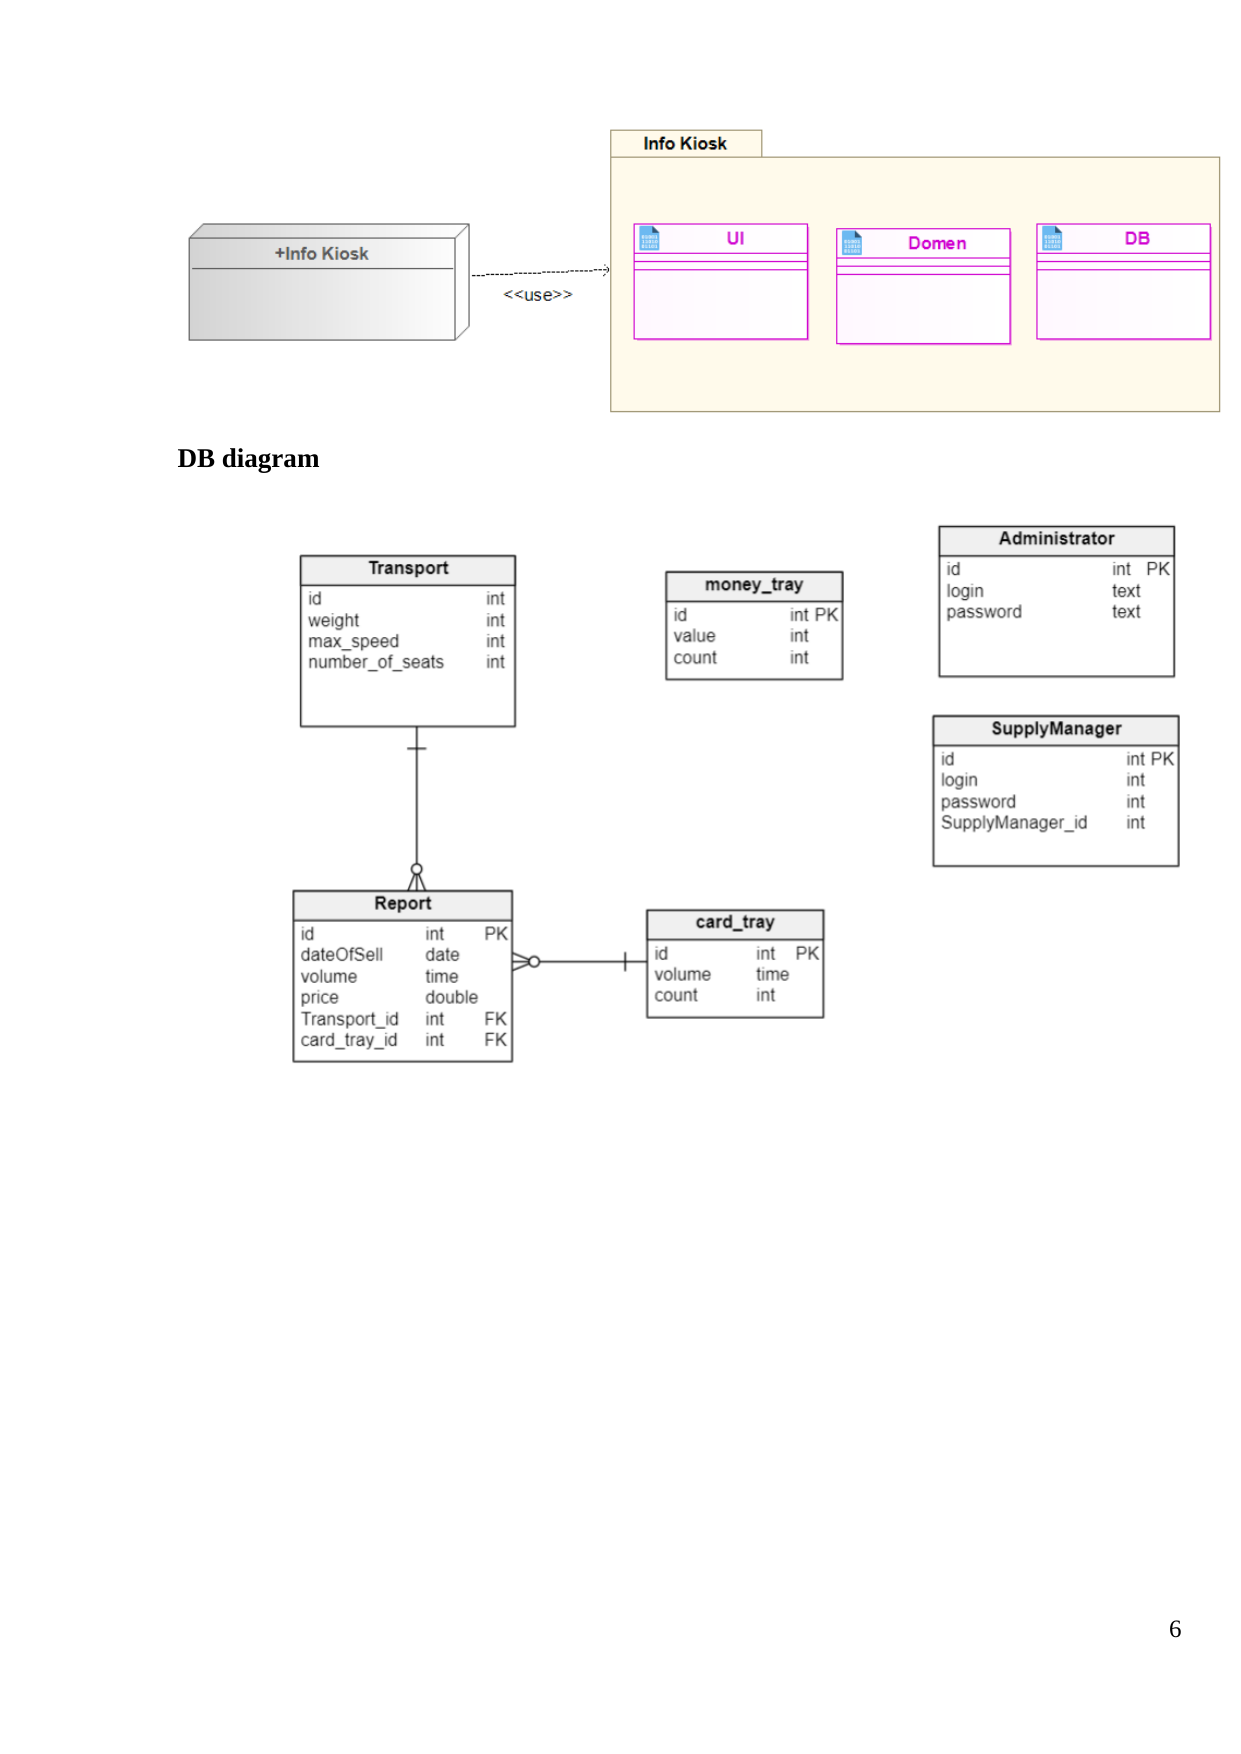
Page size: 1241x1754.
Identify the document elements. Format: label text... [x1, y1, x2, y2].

text DB diagram [177, 442, 1217, 473]
picture [177, 118, 1232, 424]
picture [177, 491, 1232, 1140]
